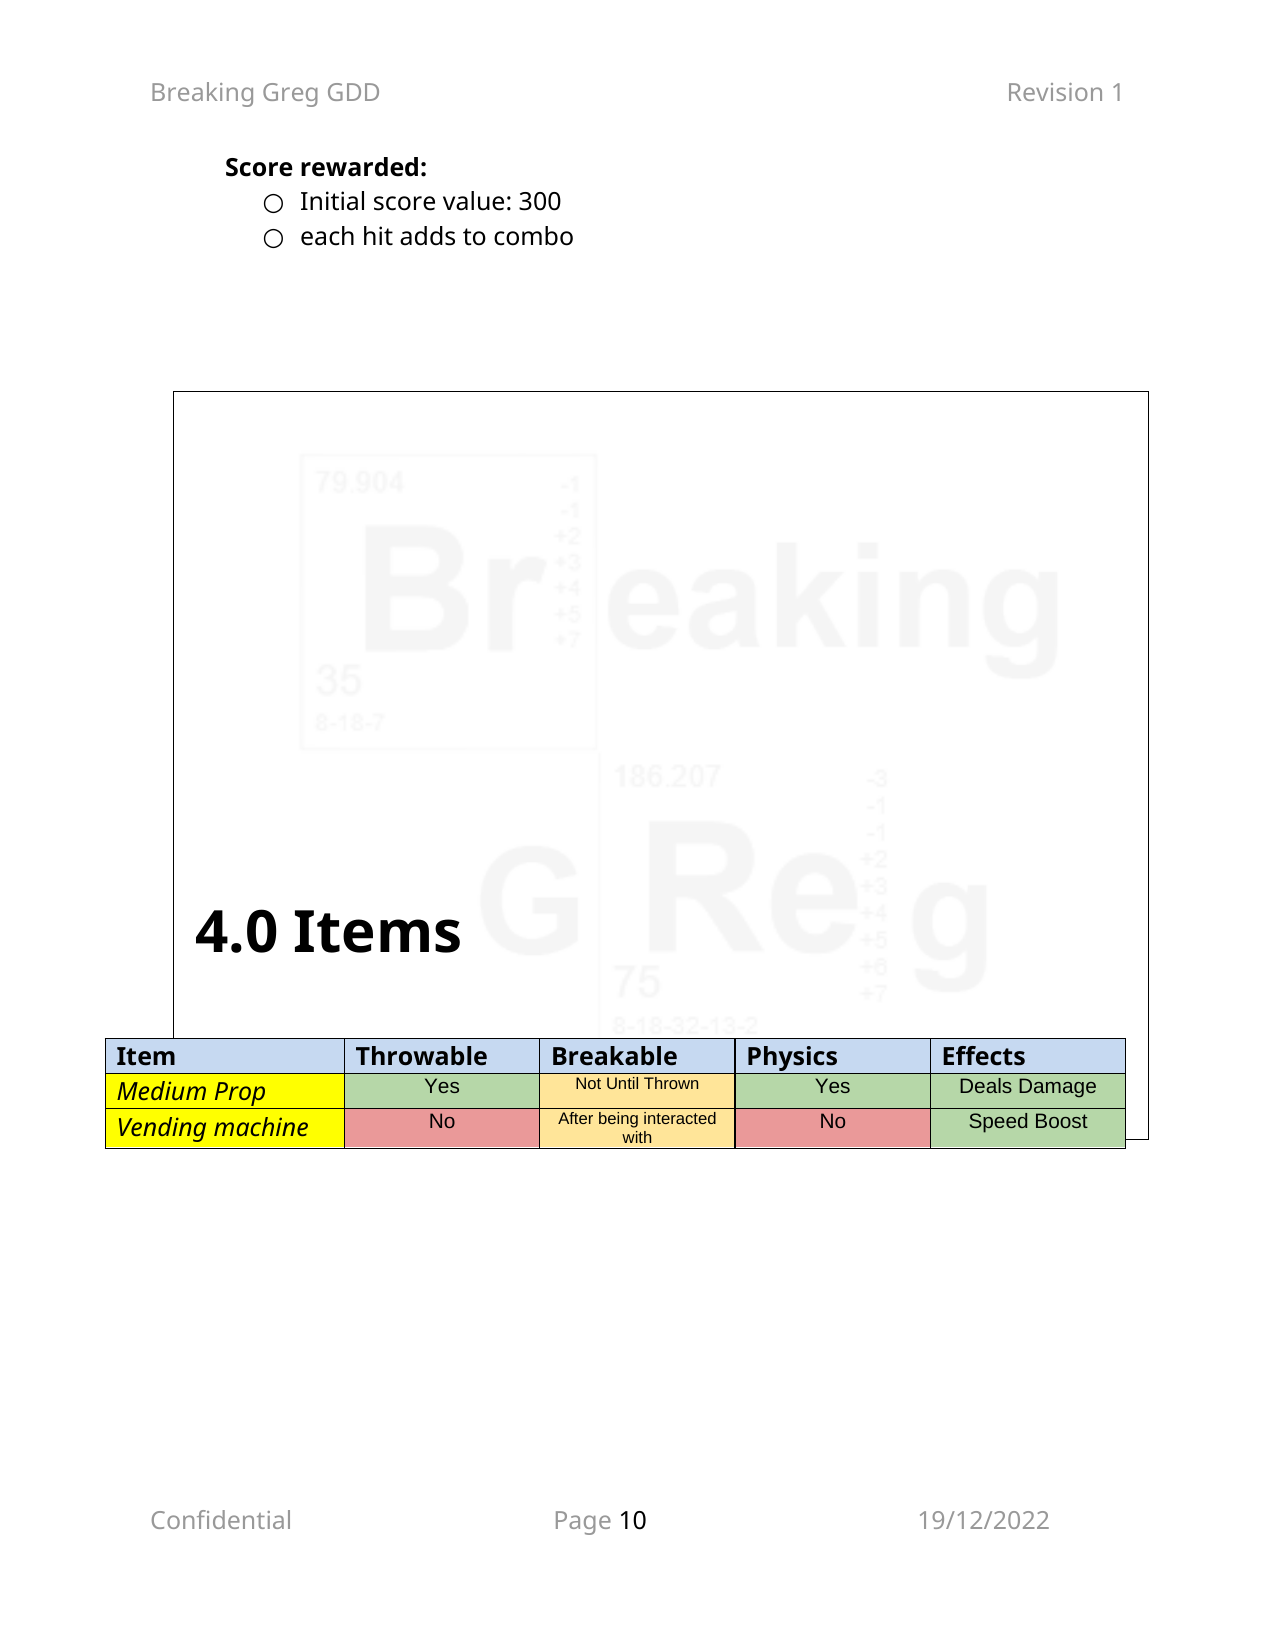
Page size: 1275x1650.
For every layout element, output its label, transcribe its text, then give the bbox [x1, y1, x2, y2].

table_cell Not Until Thrown [540, 1074, 734, 1108]
table_header Physics [736, 1039, 930, 1073]
table_header Item [106, 1039, 344, 1073]
table_cell Medium Prop [106, 1074, 344, 1108]
table_cell No [345, 1109, 539, 1147]
table_cell Yes [736, 1074, 930, 1108]
table_header Breakable [540, 1039, 734, 1073]
table_cell Deals Damage [931, 1074, 1125, 1108]
subtitle 4.0 Items [150, 890, 1125, 970]
table_header Throwable [345, 1039, 539, 1073]
table_header Effects [931, 1039, 1125, 1073]
table_cell Speed Boost [931, 1109, 1125, 1147]
table_cell Vending machine [106, 1109, 344, 1147]
table_cell No [736, 1109, 930, 1147]
table_cell Yes [345, 1074, 539, 1108]
list each hit adds to combo [262, 218, 1125, 252]
table_cell After being interacted with [540, 1109, 734, 1147]
list Initial score value: 300 [262, 184, 1125, 218]
text Score rewarded: [150, 150, 1125, 184]
